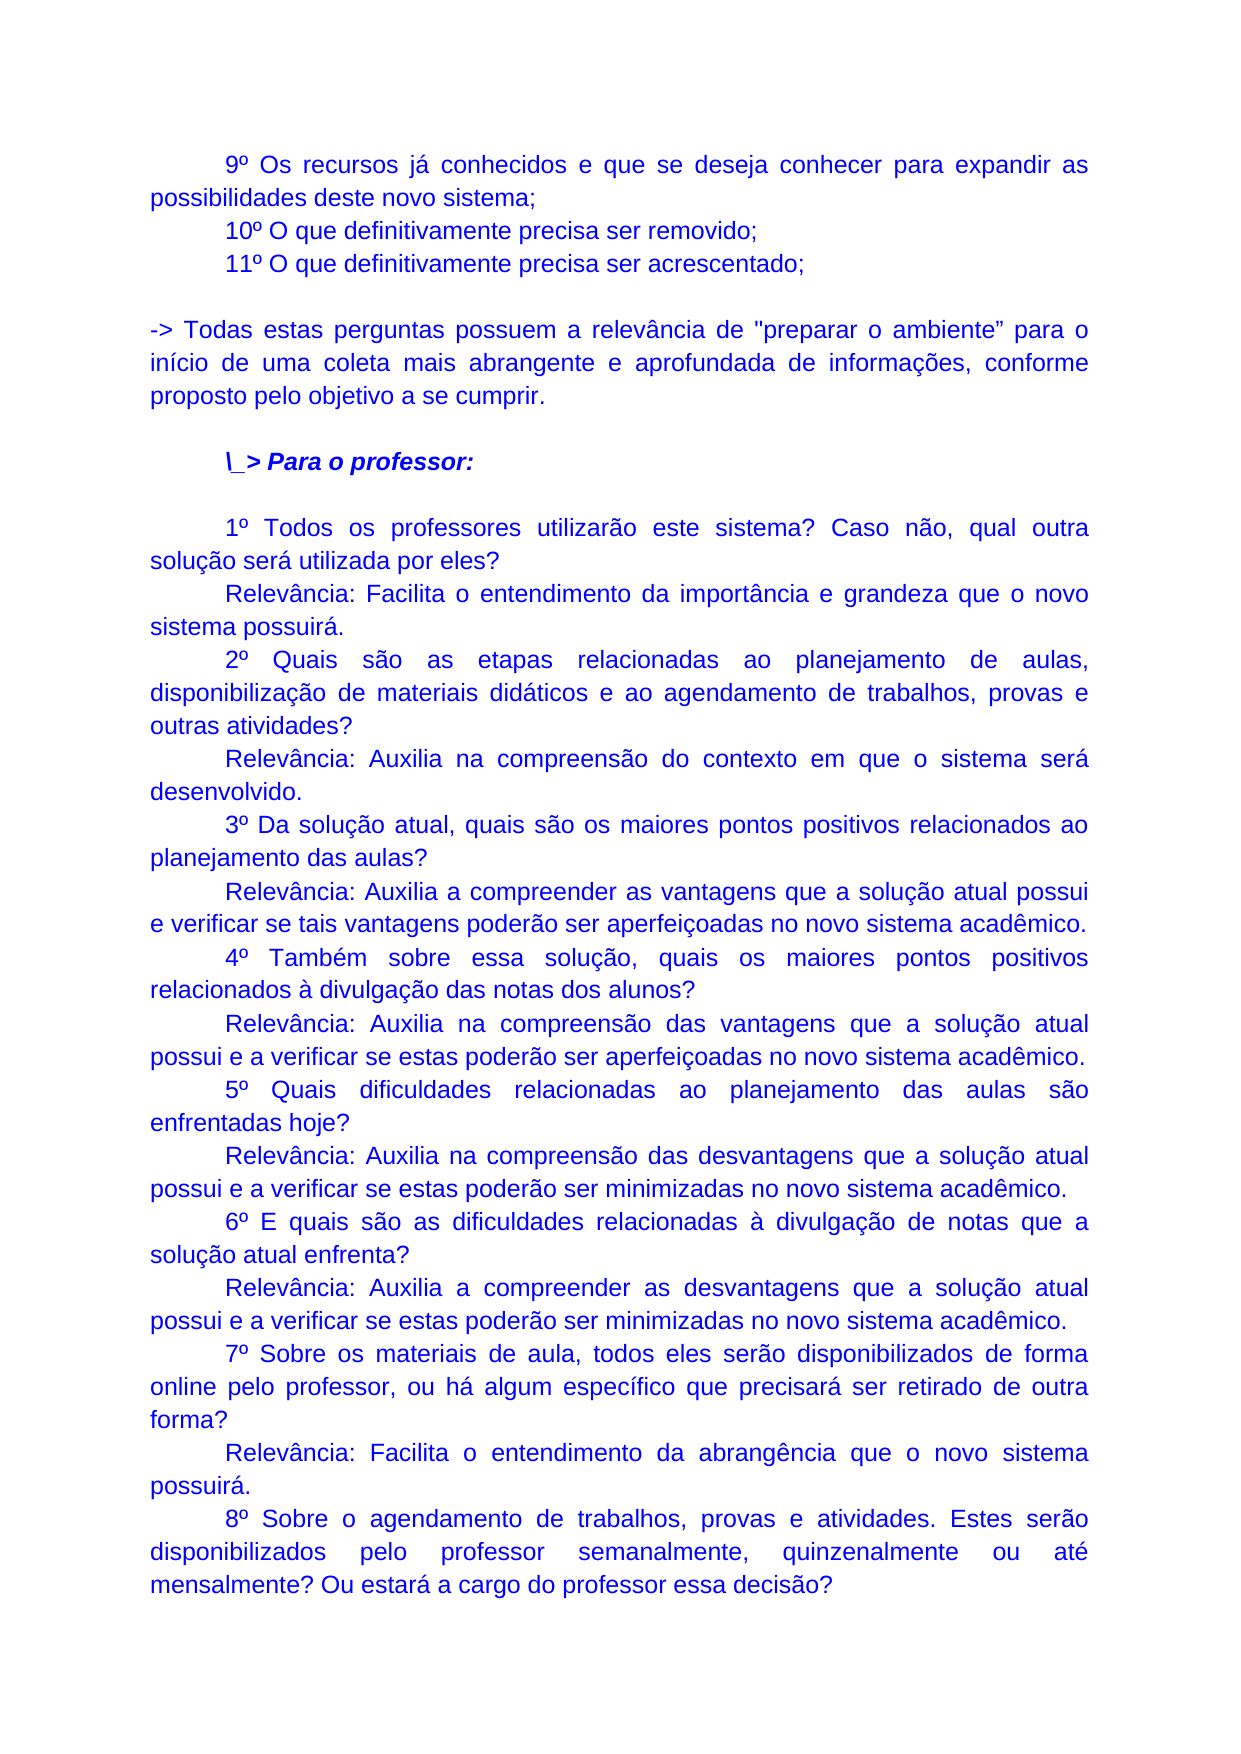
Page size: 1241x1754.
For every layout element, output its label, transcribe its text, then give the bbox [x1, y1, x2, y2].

text Relevância: Auxilia na compreensão das vantagens que a solução atual possui e a verificar se estas poderão ser aperfeiçoadas no novo sistema acadêmico. [150, 1008, 1090, 1070]
text 7º Sobre os materiais de aula, todos eles serão disponibilizados de forma online pelo professor, ou há algum específico que precisará ser retirado de outra forma? [150, 1339, 1090, 1433]
text 6º E quais são as dificuldades relacionadas à divulgação de notas que a solução atual enfrenta? [150, 1207, 1090, 1268]
text Relevância: Auxilia a compreender as vantagens que a solução atual possui e verificar se tais vantagens poderão ser aperfeiçoadas no novo sistema acadêmico. [150, 876, 1090, 938]
text 9º Os recursos já conhecidos e que se deseja conhecer para expandir as possibilidades deste novo sistema; [150, 150, 1090, 212]
text 10º O que definitivamente precisa ser removido; [150, 216, 1090, 245]
text 2º Quais são as etapas relacionadas ao planejamento de aulas, disponibilização de materiais didáticos e ao agendamento de trabalhos, provas e outras atividades? [150, 645, 1090, 740]
text 8º Sobre o agendamento de trabalhos, provas e atividades. Estes serão disponibilizados pelo professor semanalmente, quinzenalmente ou até mensalmente? Ou estará a cargo do professor essa decisão? [150, 1504, 1090, 1599]
text 4º Também sobre essa solução, quais os maiores pontos positivos relacionados à divulgação das notas dos alunos? [150, 942, 1090, 1004]
text \_> Para o professor: [150, 447, 1090, 476]
text 1º Todos os professores utilizarão este sistema? Caso não, qual outra solução será utilizada por eles? [150, 513, 1090, 575]
text 5º Quais dificuldades relacionadas ao planejamento das aulas são enfrentadas hoje? [150, 1074, 1090, 1136]
text Relevância: Facilita o entendimento da importância e grandeza que o novo sistema possuirá. [150, 579, 1090, 641]
text 11º O que definitivamente precisa ser acrescentado; [150, 249, 1090, 278]
text -> Todas estas perguntas possuem a relevância de "preparar o ambiente” para o início de uma coleta mais abrangente e aprofundada de informações, conforme proposto pelo objetivo a se cumprir. [150, 315, 1090, 410]
text Relevância: Auxilia na compreensão do contexto em que o sistema será desenvolvido. [150, 744, 1090, 806]
text Relevância: Facilita o entendimento da abrangência que o novo sistema possuirá. [150, 1438, 1090, 1499]
text Relevância: Auxilia a compreender as desvantagens que a solução atual possui e a verificar se estas poderão ser minimizadas no novo sistema acadêmico. [150, 1273, 1090, 1334]
text 3º Da solução atual, quais são os maiores pontos positivos relacionados ao planejamento das aulas? [150, 810, 1090, 872]
text Relevância: Auxilia na compreensão das desvantagens que a solução atual possui e a verificar se estas poderão ser minimizadas no novo sistema acadêmico. [150, 1141, 1090, 1202]
